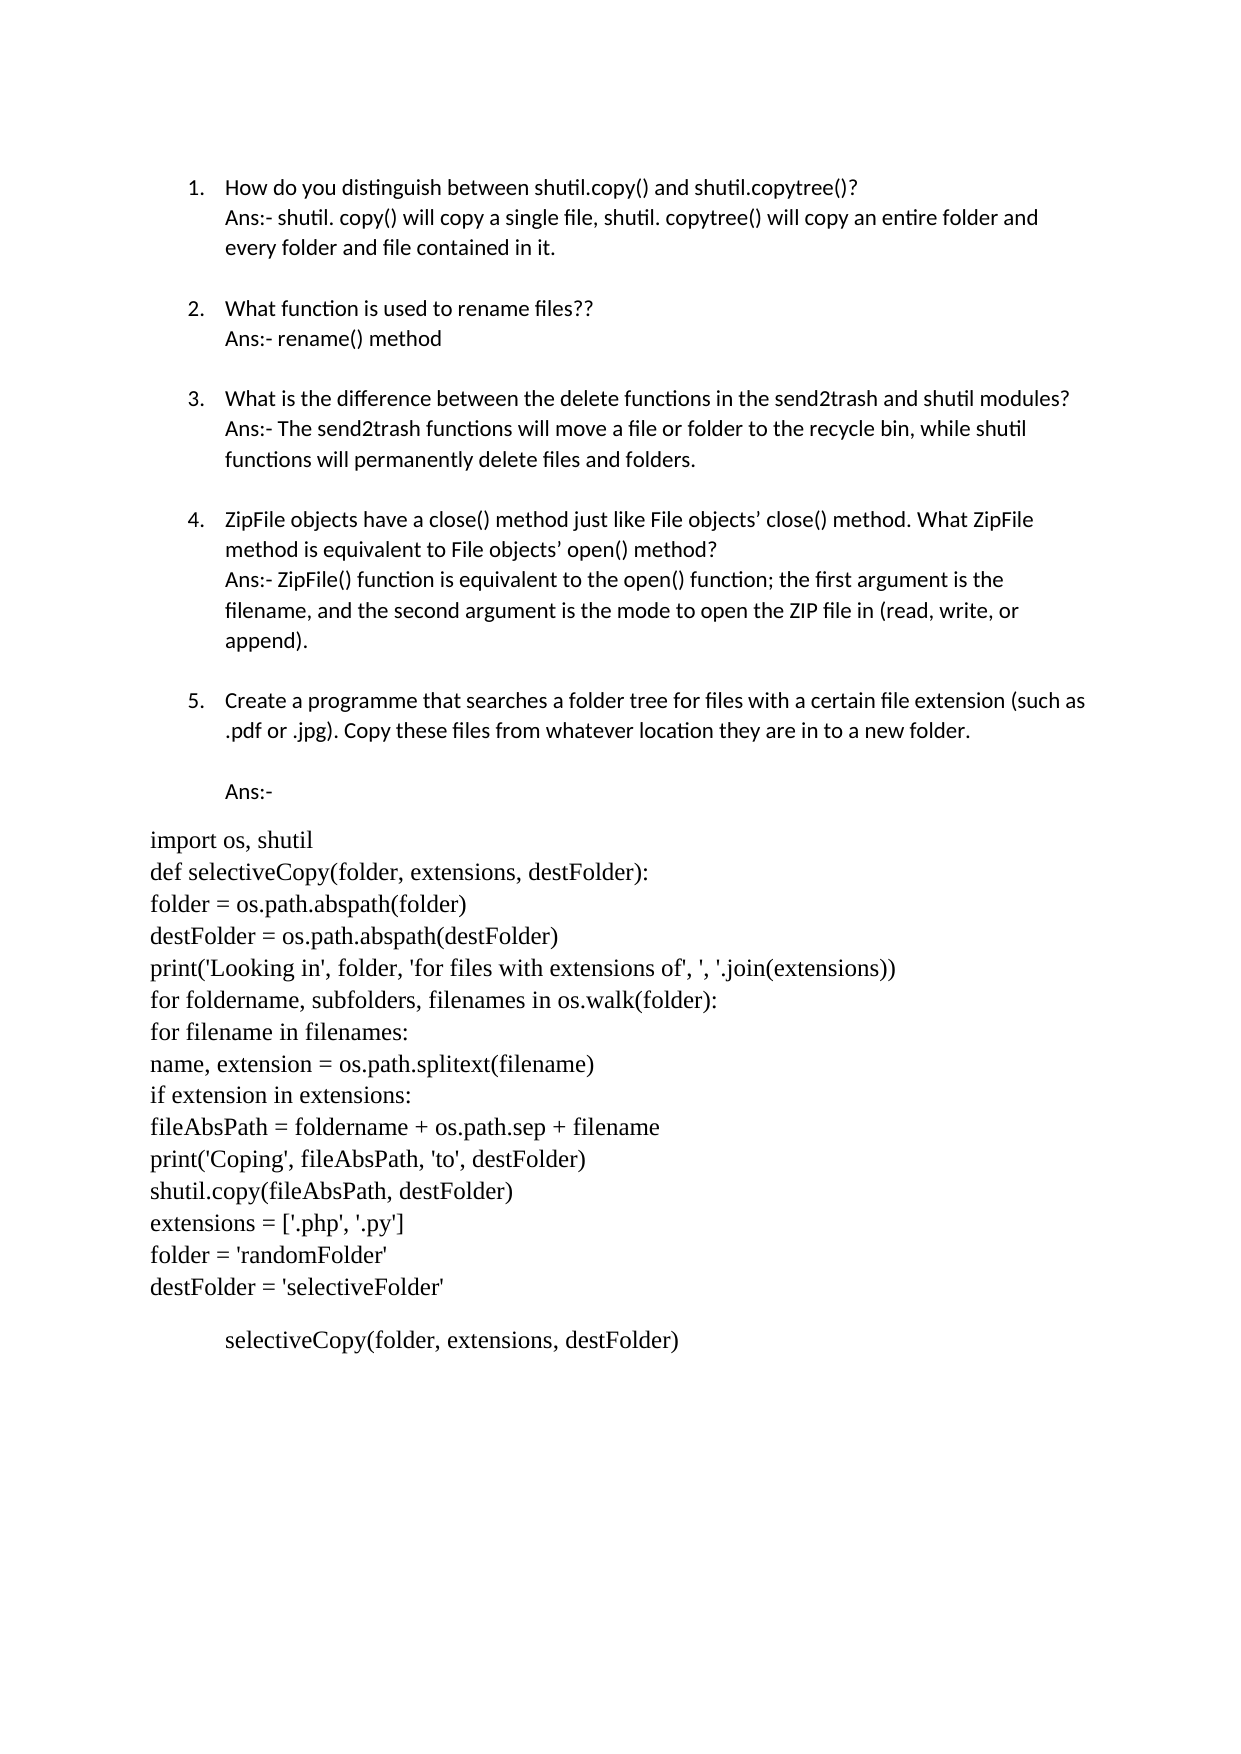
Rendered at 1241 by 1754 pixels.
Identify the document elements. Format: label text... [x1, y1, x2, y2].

list selectiveCopy(folder, extensions, destFolder) [225, 1325, 1090, 1354]
list Ans:- [225, 777, 1090, 805]
list ZipFile objects have a close() method just like File objects’ close() method. What ZipFile method is equivalent to File objects’ open() method? [187, 505, 1090, 563]
table_header destFolder = 'selectiveFolder' [149, 1270, 452, 1302]
table_header import os, shutil [149, 824, 321, 856]
list Create a programme that searches a folder tree for files with a certain file extension (such as .pdf or .jpg). Copy these files from whatever location they are in to a new folder. [187, 686, 1090, 745]
list What is the difference between the delete functions in the send2trash and shutil modules? [187, 384, 1090, 412]
list Ans:- The send2trash functions will move a file or folder to the recycle bin, while shutil functions will permanently delete files and folders. [225, 414, 1090, 473]
list Ans:- shutil. copy() will copy a single file, shutil. copytree() will copy an entire folder and every folder and file contained in it. [225, 203, 1090, 261]
table_header name, extension = os.path.splitext(filename) [149, 1047, 602, 1079]
list How do you distinguish between shutil.copy() and shutil.copytree()? [187, 173, 1090, 201]
list Ans:- ZipFile() function is equivalent to the open() function; the first argument is the filename, and the second argument is the mode to open the ZIP file in (read, write, or append). [225, 566, 1090, 654]
table_header print('Looking in', folder, 'for files with extensions of', ', '.join(extensions)) [149, 951, 904, 983]
table_header shutil.copy(fileAbsPath, destFolder) [149, 1175, 521, 1206]
table_header if extension in extensions: [149, 1079, 419, 1111]
table_header for filename in filenames: [149, 1015, 417, 1047]
table_header for foldername, subfolders, filenames in os.walk(folder): [149, 983, 726, 1015]
list What function is used to rename files?? [187, 294, 1090, 322]
table_header extensions = ['.php', '.py'] [149, 1206, 412, 1238]
table_header folder = os.path.abspath(folder) [149, 888, 475, 919]
table_header print('Coping', fileAbsPath, 'to', destFolder) [149, 1143, 594, 1174]
table_header fileAbsPath = foldername + os.path.sep + filename [149, 1111, 668, 1143]
table_header folder = 'randomFolder' [149, 1238, 395, 1270]
table_header def selectiveCopy(folder, extensions, destFolder): [149, 856, 657, 888]
table_header destFolder = os.path.abspath(destFolder) [149, 920, 566, 951]
list Ans:- rename() method [225, 324, 1090, 352]
